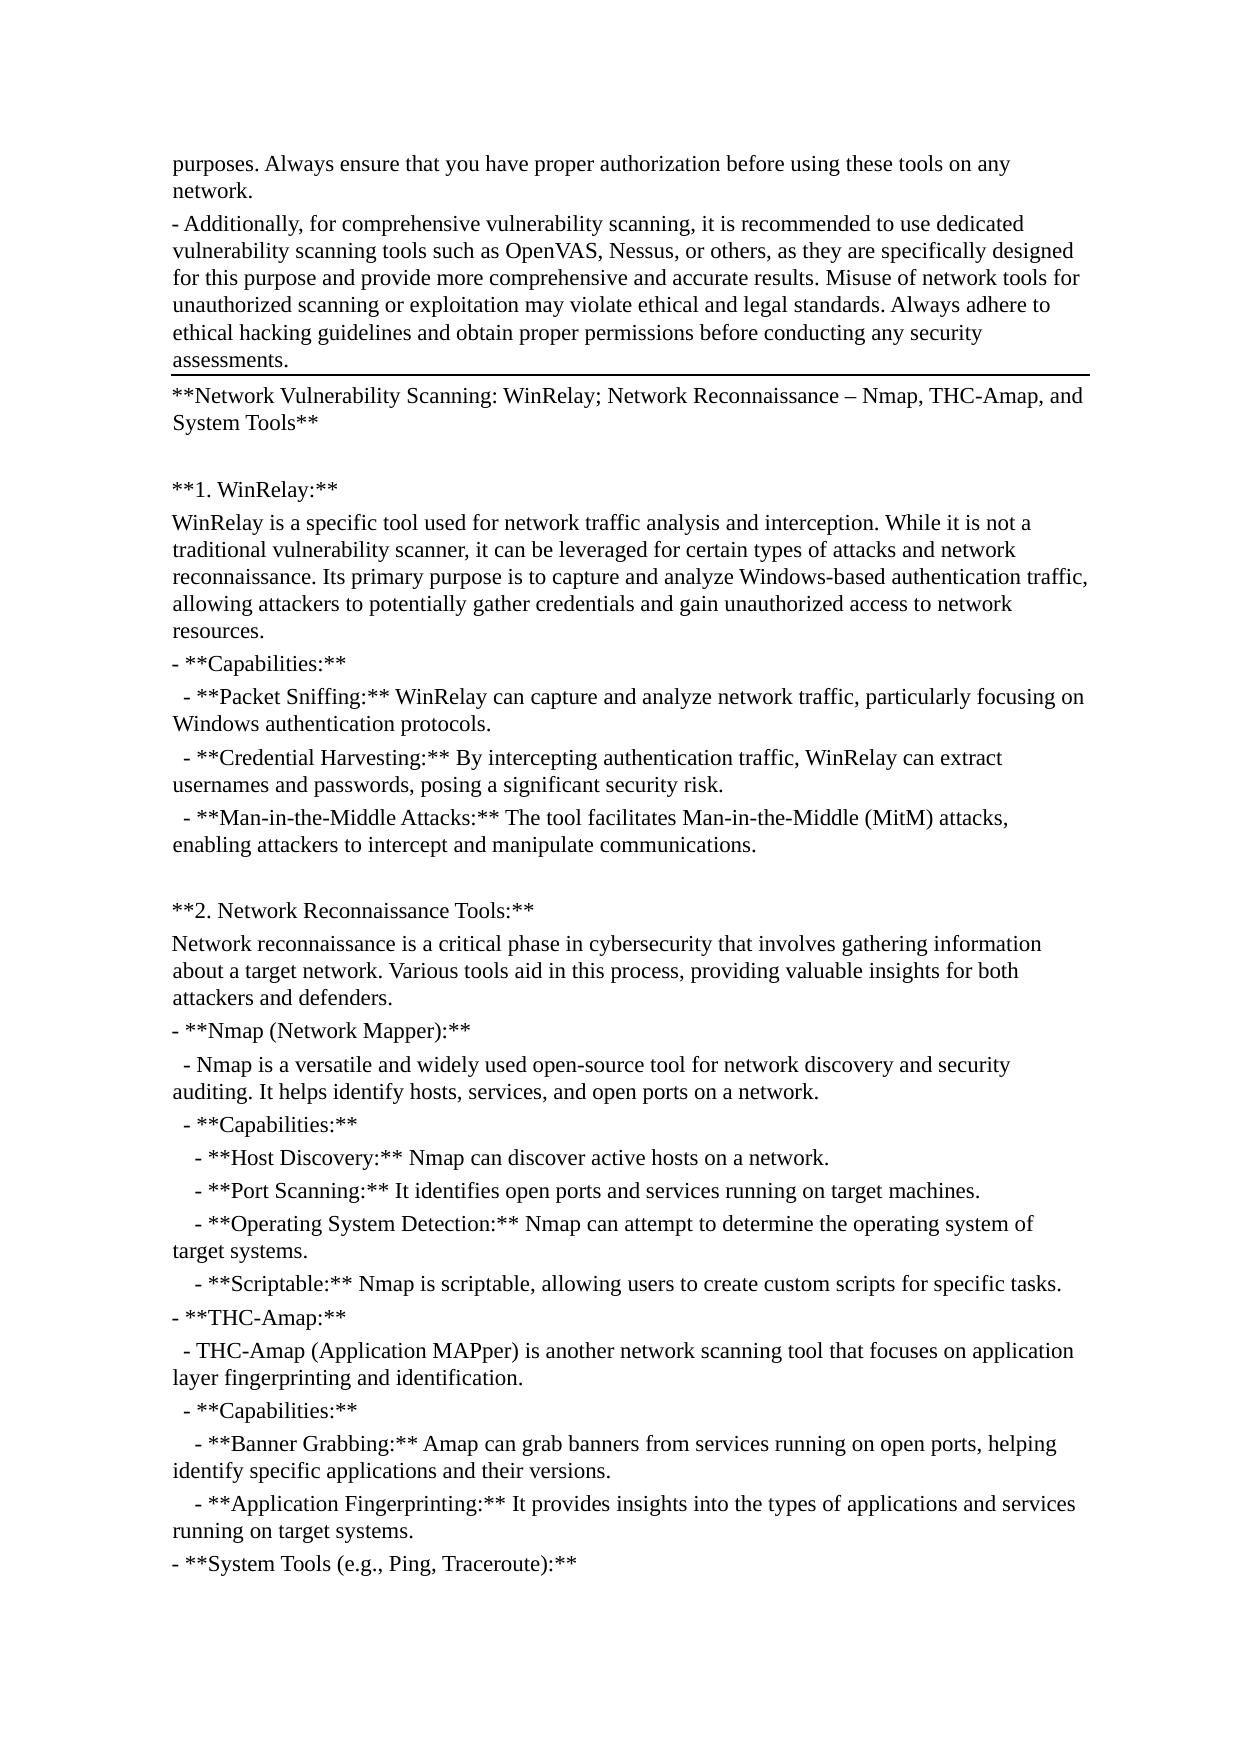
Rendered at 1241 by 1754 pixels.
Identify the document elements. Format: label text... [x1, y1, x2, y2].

text - **Capabilities:** [171, 1111, 1090, 1137]
text **Network Vulnerability Scanning: WinRelay; Network Reconnaissance – Nmap, THC-Amap, and System Tools** [171, 382, 1090, 436]
text - **Capabilities:** [171, 1397, 1090, 1423]
text - **Nmap (Network Mapper):** [171, 1018, 1090, 1044]
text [171, 150, 1090, 203]
text WinRelay is a specific tool used for network traffic analysis and interception. While it is not a traditional vulnerability scanner, it can be leveraged for certain types of attacks and network reconnaissance. Its primary purpose is to capture and analyze Windows-based authentication traffic, allowing attackers to potentially gather credentials and gain unauthorized access to network resources. [171, 509, 1090, 643]
text - **Scriptable:** Nmap is scriptable, allowing users to create custom scripts for specific tasks. [171, 1271, 1090, 1297]
text - **Banner Grabbing:** Amap can grab banners from services running on open ports, helping identify specific applications and their versions. [171, 1430, 1090, 1483]
text - **Capabilities:** [171, 650, 1090, 677]
text Network reconnaissance is a critical phase in cybersecurity that involves gathering information about a target network. Various tools aid in this process, providing valuable insights for both attackers and defenders. [171, 930, 1090, 1011]
text - **System Tools (e.g., Ping, Traceroute):** [171, 1551, 1090, 1577]
text **2. Network Reconnaissance Tools:** [171, 897, 1090, 923]
text - **THC-Amap:** [171, 1304, 1090, 1330]
text - Nmap is a versatile and widely used open-source tool for network discovery and security auditing. It helps identify hosts, services, and open ports on a network. [171, 1051, 1090, 1104]
text - **Operating System Detection:** Nmap can attempt to determine the operating system of target systems. [171, 1210, 1090, 1264]
text - THC-Amap (Application MAPper) is another network scanning tool that focuses on application layer fingerprinting and identification. [171, 1337, 1090, 1390]
text - **Application Fingerprinting:** It provides insights into the types of applications and services running on target systems. [171, 1490, 1090, 1544]
text - **Packet Sniffing:** WinRelay can capture and analyze network traffic, particularly focusing on Windows authentication protocols. [171, 683, 1090, 737]
text - **Port Scanning:** It identifies open ports and services running on target machines. [171, 1177, 1090, 1203]
text - **Man-in-the-Middle Attacks:** The tool facilitates Man-in-the-Middle (MitM) attacks, enabling attackers to intercept and manipulate communications. [171, 804, 1090, 857]
text - **Credential Harvesting:** By intercepting authentication traffic, WinRelay can extract usernames and passwords, posing a significant security risk. [171, 744, 1090, 797]
text - Additionally, for comprehensive vulnerability scanning, it is recommended to use dedicated vulnerability scanning tools such as OpenVAS, Nessus, or others, as they are specifically designed for this purpose and provide more comprehensive and accurate results. Misuse of network tools for unauthorized scanning or exploitation may violate ethical and legal standards. Always adhere to ethical hacking guidelines and obtain proper permissions before conducting any security assessments. [171, 210, 1090, 374]
text **1. WinRelay:** [171, 476, 1090, 502]
text - **Host Discovery:** Nmap can discover active hosts on a network. [171, 1144, 1090, 1170]
